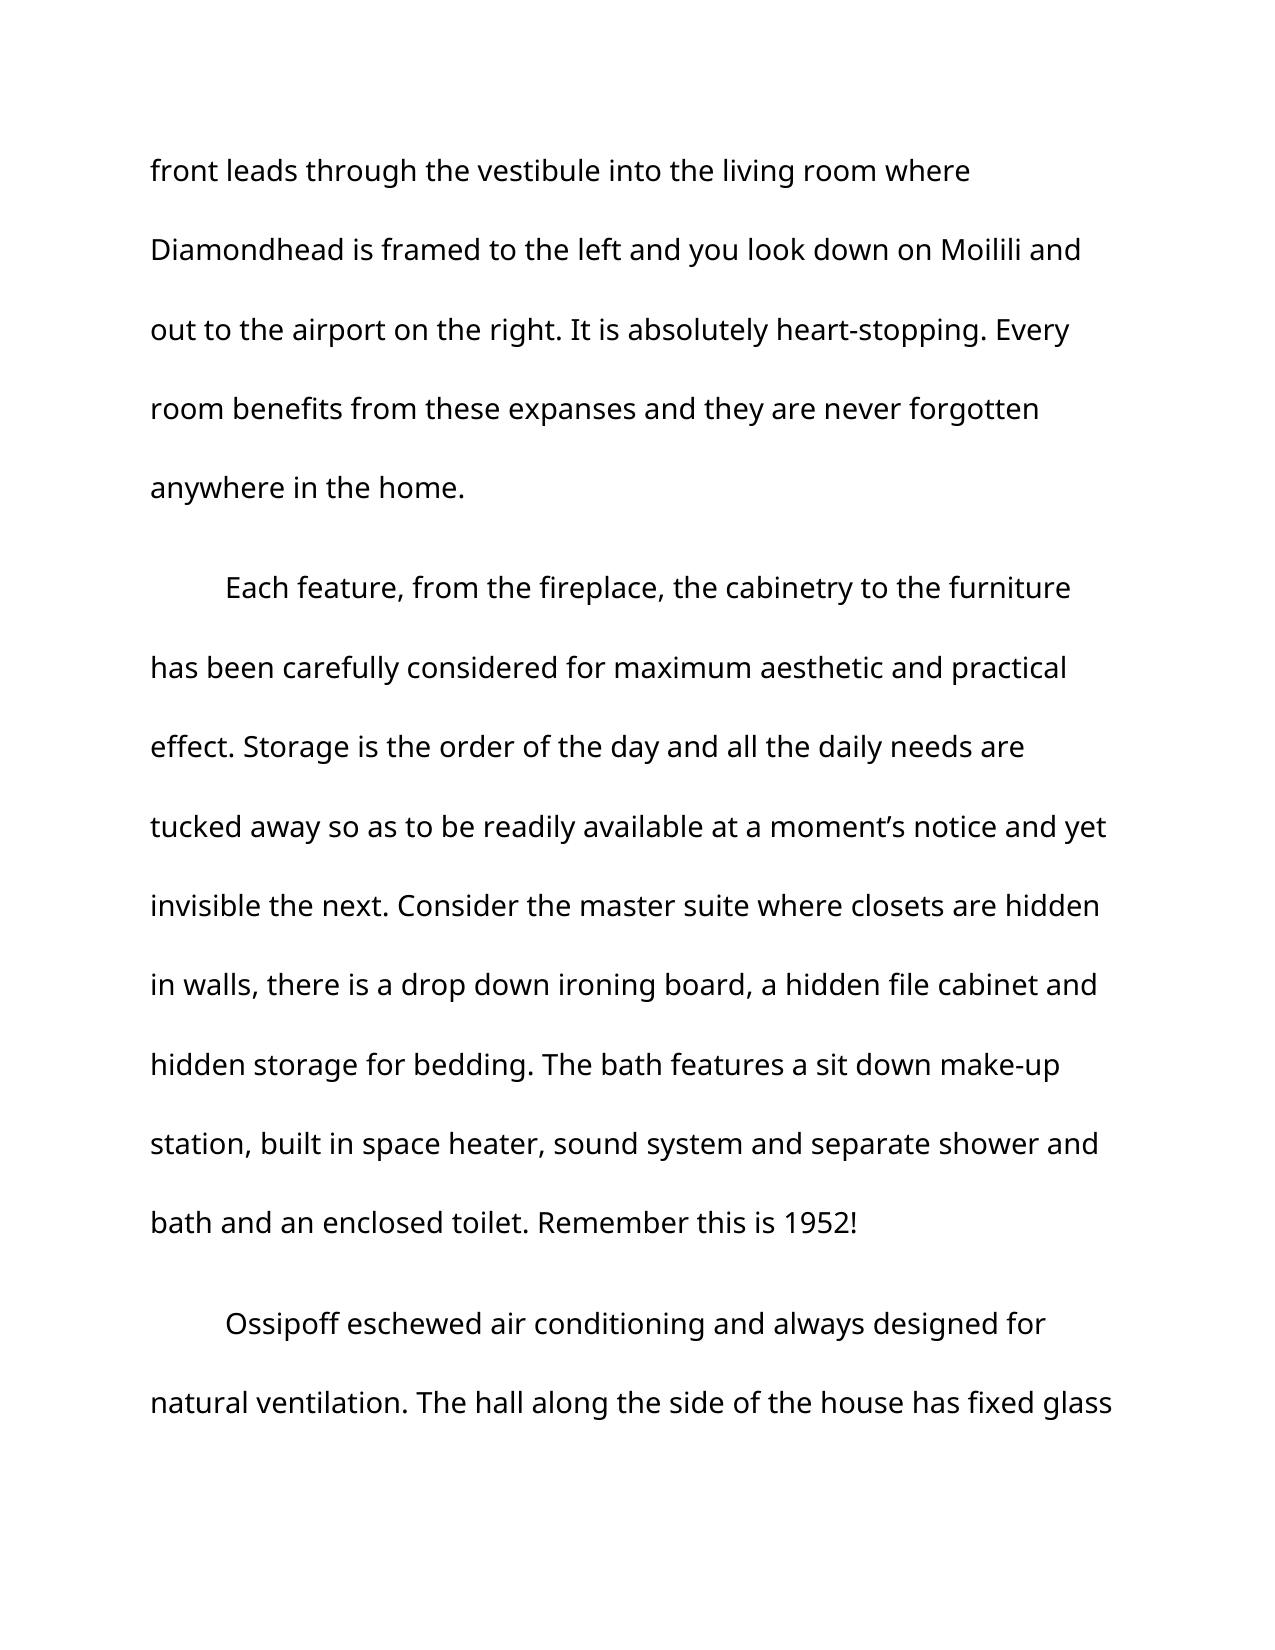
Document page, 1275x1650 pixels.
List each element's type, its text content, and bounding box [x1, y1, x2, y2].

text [150, 150, 1125, 507]
text Each feature, from the fireplace, the cabinetry to the furniture has been carefully considered for maximum aesthetic and practical effect. Storage is the order of the day and all the daily needs are tucked away so as to be readily available at a moment’s notice and yet invisible the next. Consider the master suite where closets are hidden in walls, there is a drop down ironing board, a hidden file cabinet and hidden storage for bedding. The bath features a sit down make-up station, built in space heater, sound system and separate shower and bath and an enclosed toilet. Remember this is 1952! [150, 568, 1125, 1242]
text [150, 1303, 1125, 1422]
